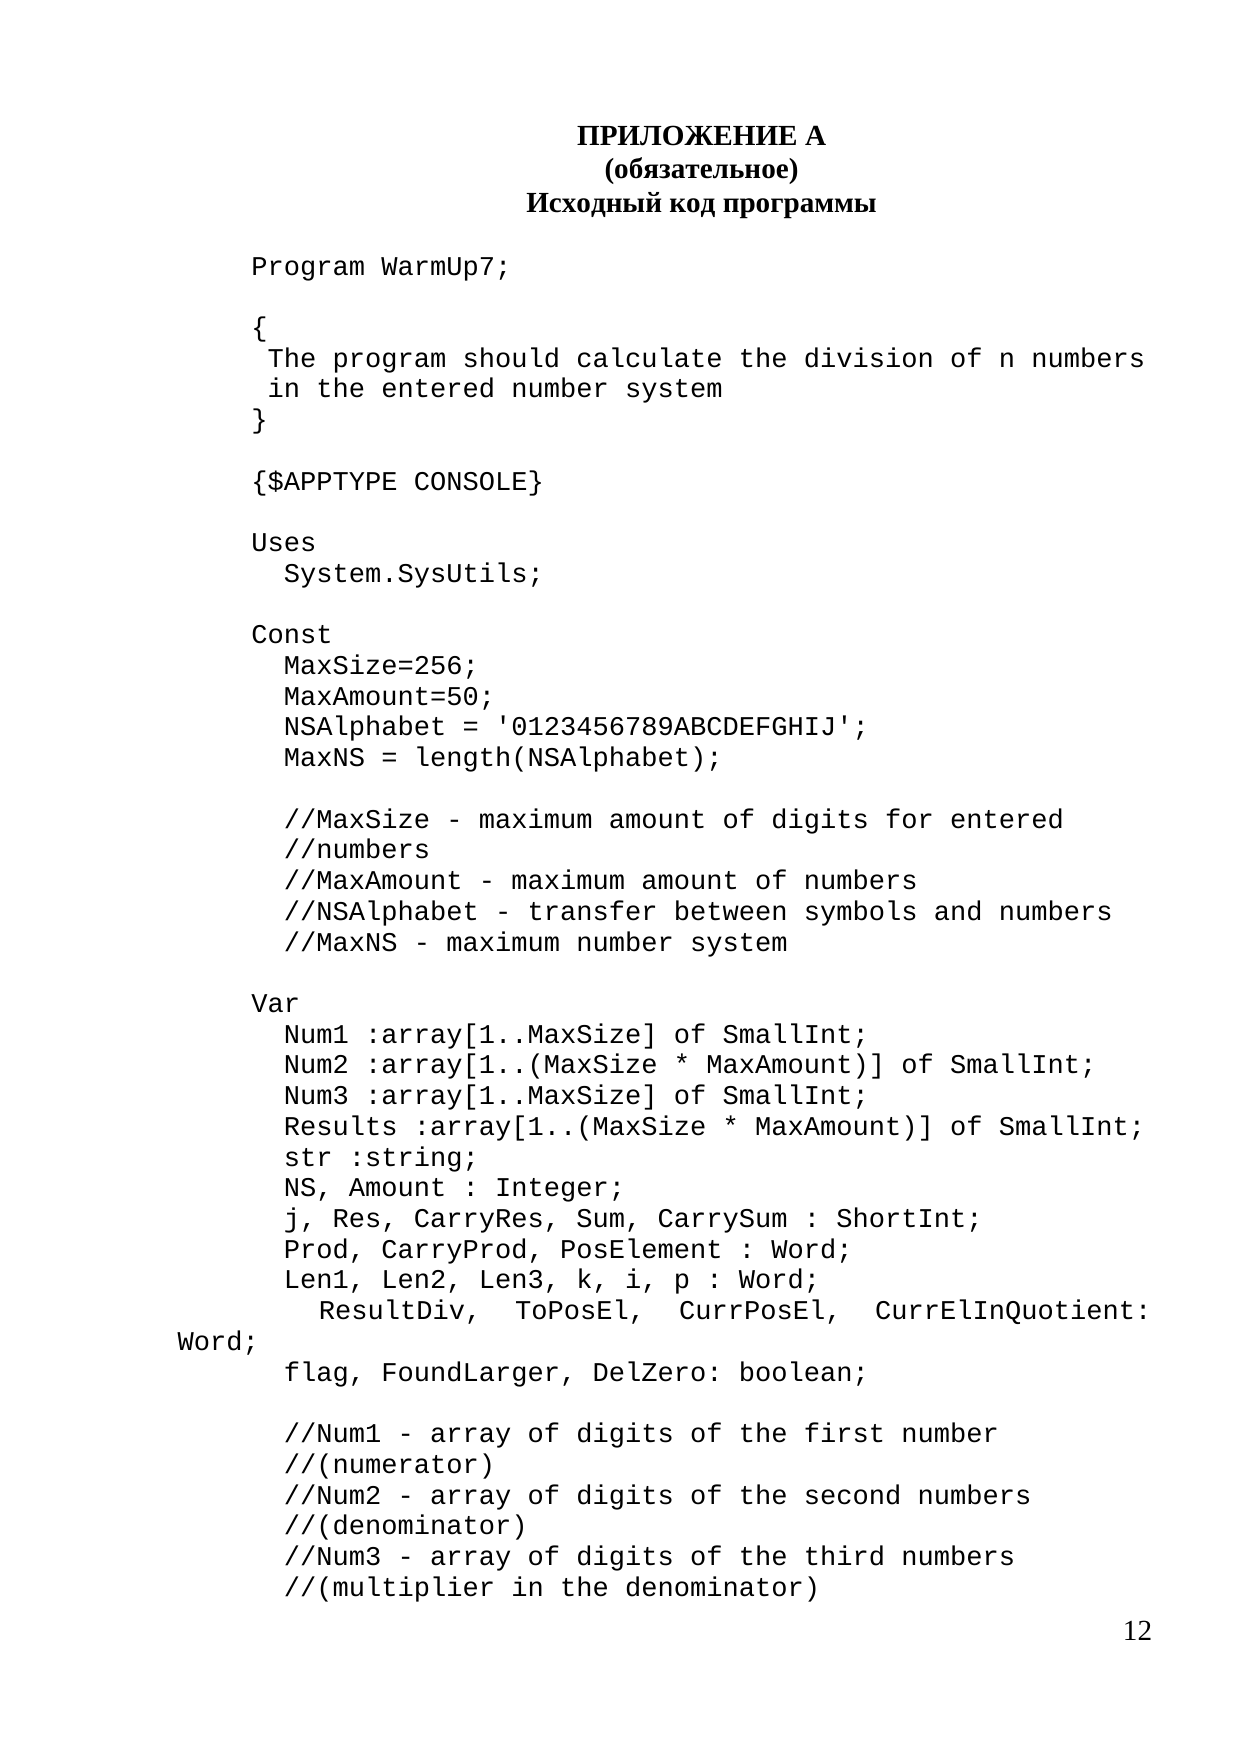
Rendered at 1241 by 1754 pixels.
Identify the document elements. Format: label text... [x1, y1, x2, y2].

text {$APPTYPE CONSOLE} [177, 467, 1152, 498]
text Исходный код программы [177, 185, 1152, 219]
text //numbers [177, 836, 1152, 867]
text The program should calculate the division of n numbers [177, 344, 1152, 375]
text Var [177, 990, 1152, 1021]
text //Num3 - array of digits of the third numbers [177, 1543, 1152, 1574]
text NS, Amount : Integer; [177, 1174, 1152, 1205]
text Uses [177, 529, 1152, 559]
text (обязательное) [177, 152, 1152, 185]
text MaxSize=256; [177, 652, 1152, 682]
text in the entered number system [177, 375, 1152, 406]
text //Num1 - array of digits of the first number [177, 1420, 1152, 1451]
text Program WarmUp7; [177, 252, 1152, 283]
text str :string; [177, 1143, 1152, 1174]
text //(multiplier in the denominator) [177, 1574, 1152, 1604]
text Prod, CarryProd, PosElement : Word; [177, 1236, 1152, 1266]
text //NSAlphabet - transfer between symbols and numbers [177, 898, 1152, 928]
text NSAlphabet = '0123456789ABCDEFGHIJ'; [177, 713, 1152, 744]
text ResultDiv, ToPosEl, CurrPosEl, CurrElInQuotient: Word; [177, 1297, 1152, 1358]
text flag, FoundLarger, DelZero: boolean; [177, 1358, 1152, 1389]
text //MaxSize - maximum amount of digits for entered [177, 805, 1152, 836]
text Results :array[1..(MaxSize * MaxAmount)] of SmallInt; [177, 1113, 1152, 1143]
text System.SysUtils; [177, 559, 1152, 590]
text //MaxNS - maximum number system [177, 928, 1152, 959]
text Num2 :array[1..(MaxSize * MaxAmount)] of SmallInt; [177, 1051, 1152, 1082]
text Приложение А [177, 118, 1152, 152]
text //MaxAmount - maximum amount of numbers [177, 867, 1152, 898]
text //(numerator) [177, 1451, 1152, 1481]
text MaxAmount=50; [177, 682, 1152, 713]
text j, Res, CarryRes, Sum, CarrySum : ShortInt; [177, 1205, 1152, 1236]
text MaxNS = length(NSAlphabet); [177, 744, 1152, 775]
text //(denominator) [177, 1512, 1152, 1543]
text } [177, 406, 1152, 437]
text Num3 :array[1..MaxSize] of SmallInt; [177, 1082, 1152, 1113]
text //Num2 - array of digits of the second numbers [177, 1481, 1152, 1512]
text Len1, Len2, Len3, k, i, p : Word; [177, 1266, 1152, 1297]
text Const [177, 621, 1152, 652]
text Num1 :array[1..MaxSize] of SmallInt; [177, 1021, 1152, 1051]
text { [177, 314, 1152, 344]
